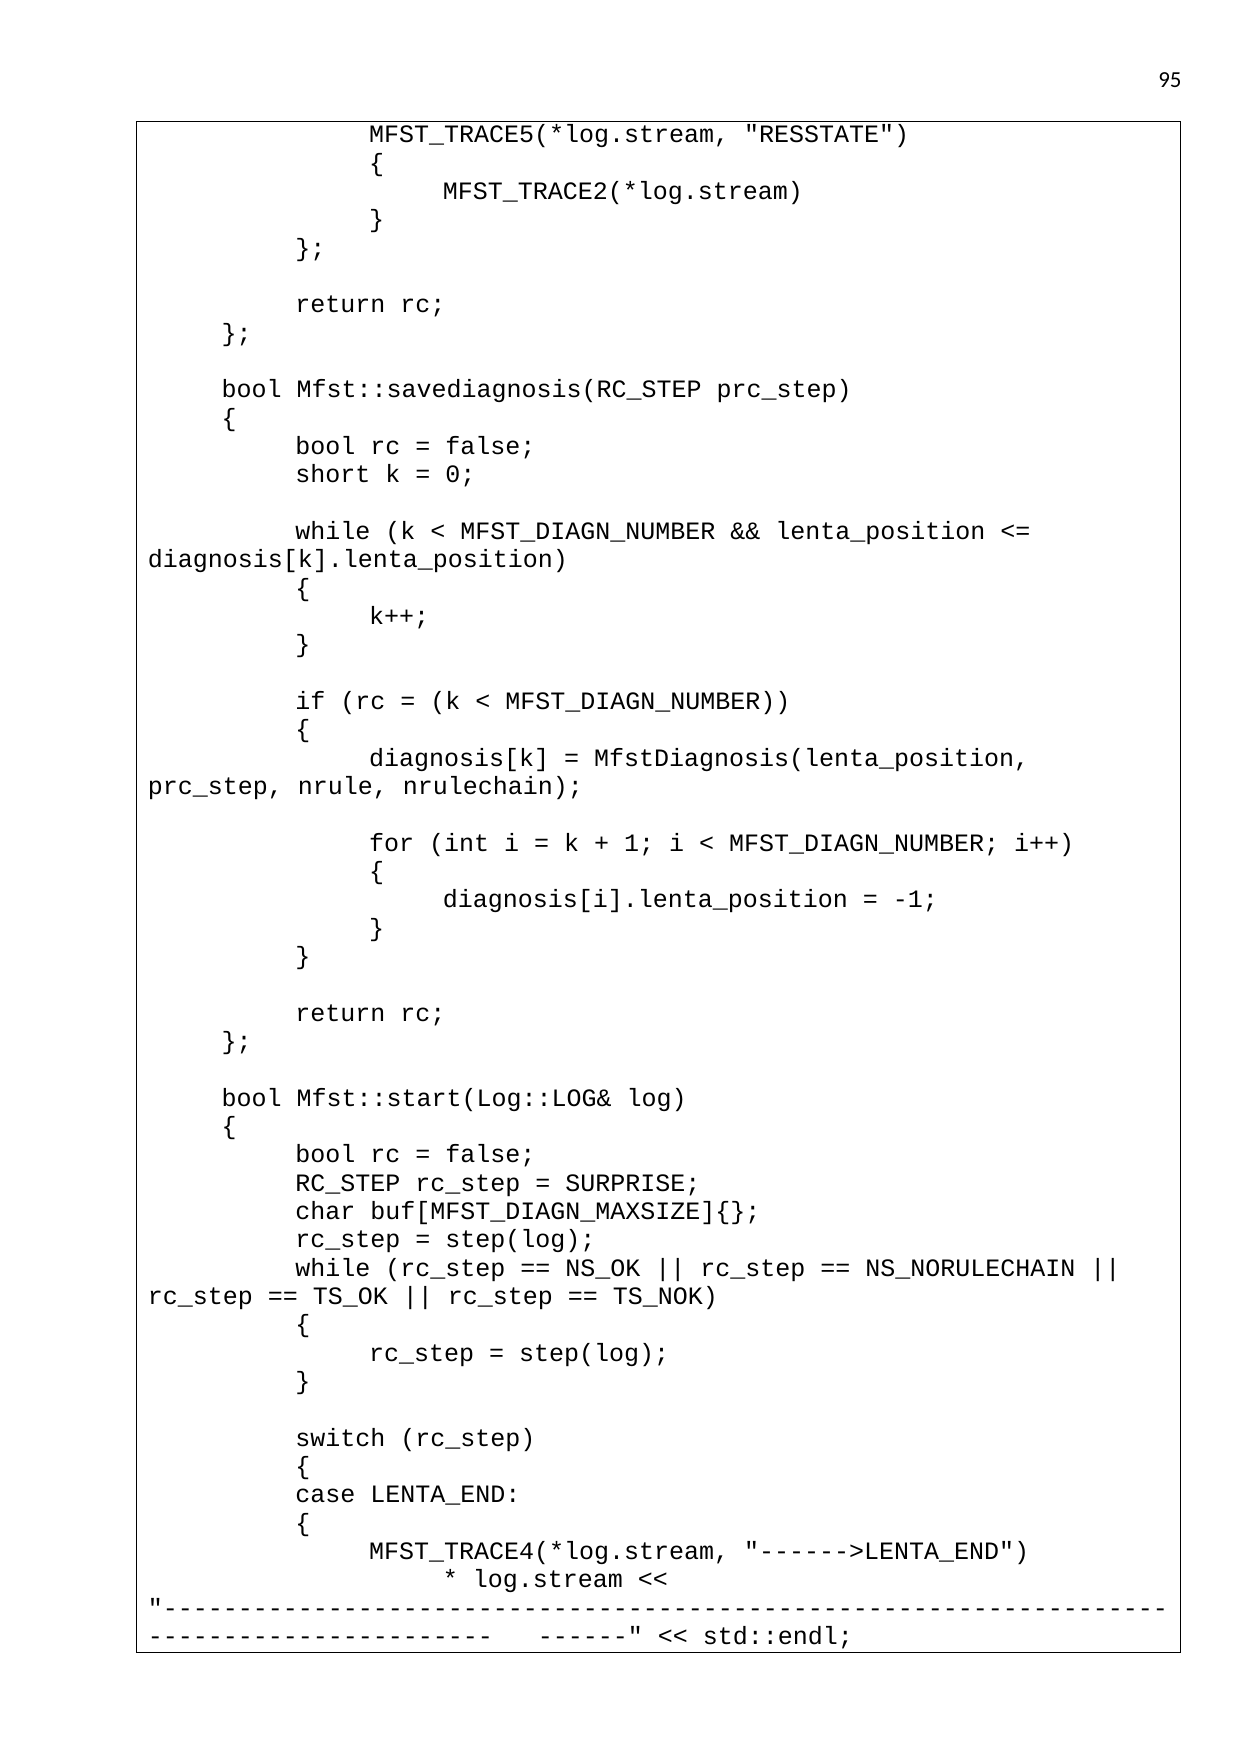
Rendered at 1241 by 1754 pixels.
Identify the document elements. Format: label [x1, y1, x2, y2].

table_header [137, 122, 1180, 1652]
